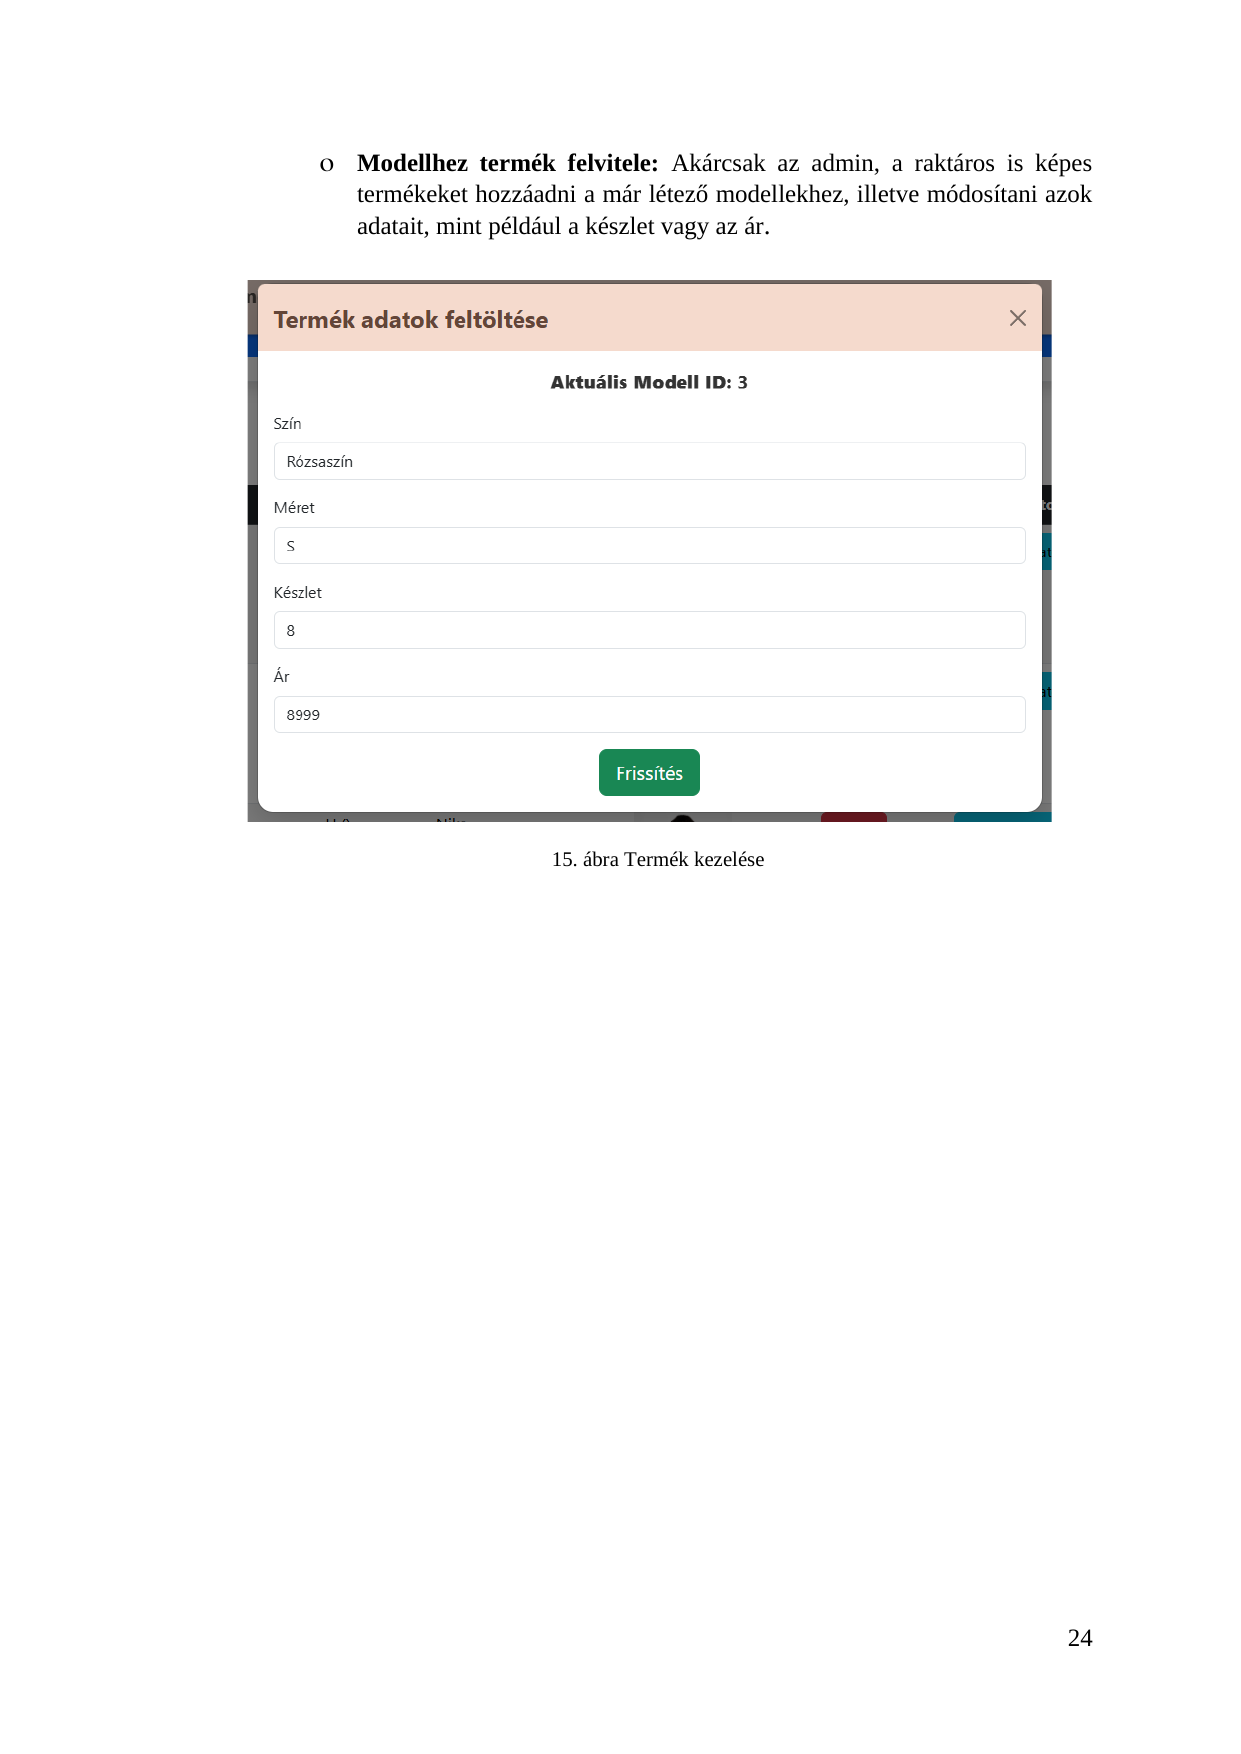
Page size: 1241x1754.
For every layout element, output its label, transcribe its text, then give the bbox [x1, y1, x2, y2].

picture [247, 280, 1052, 822]
list Modellhez termék felvitele: Akárcsak az admin, a raktáros is képes termékeket hozzáadni a már létező modellekhez, illetve módosítani azok adatait, mint például a készlet vagy az ár. [319, 148, 1092, 240]
